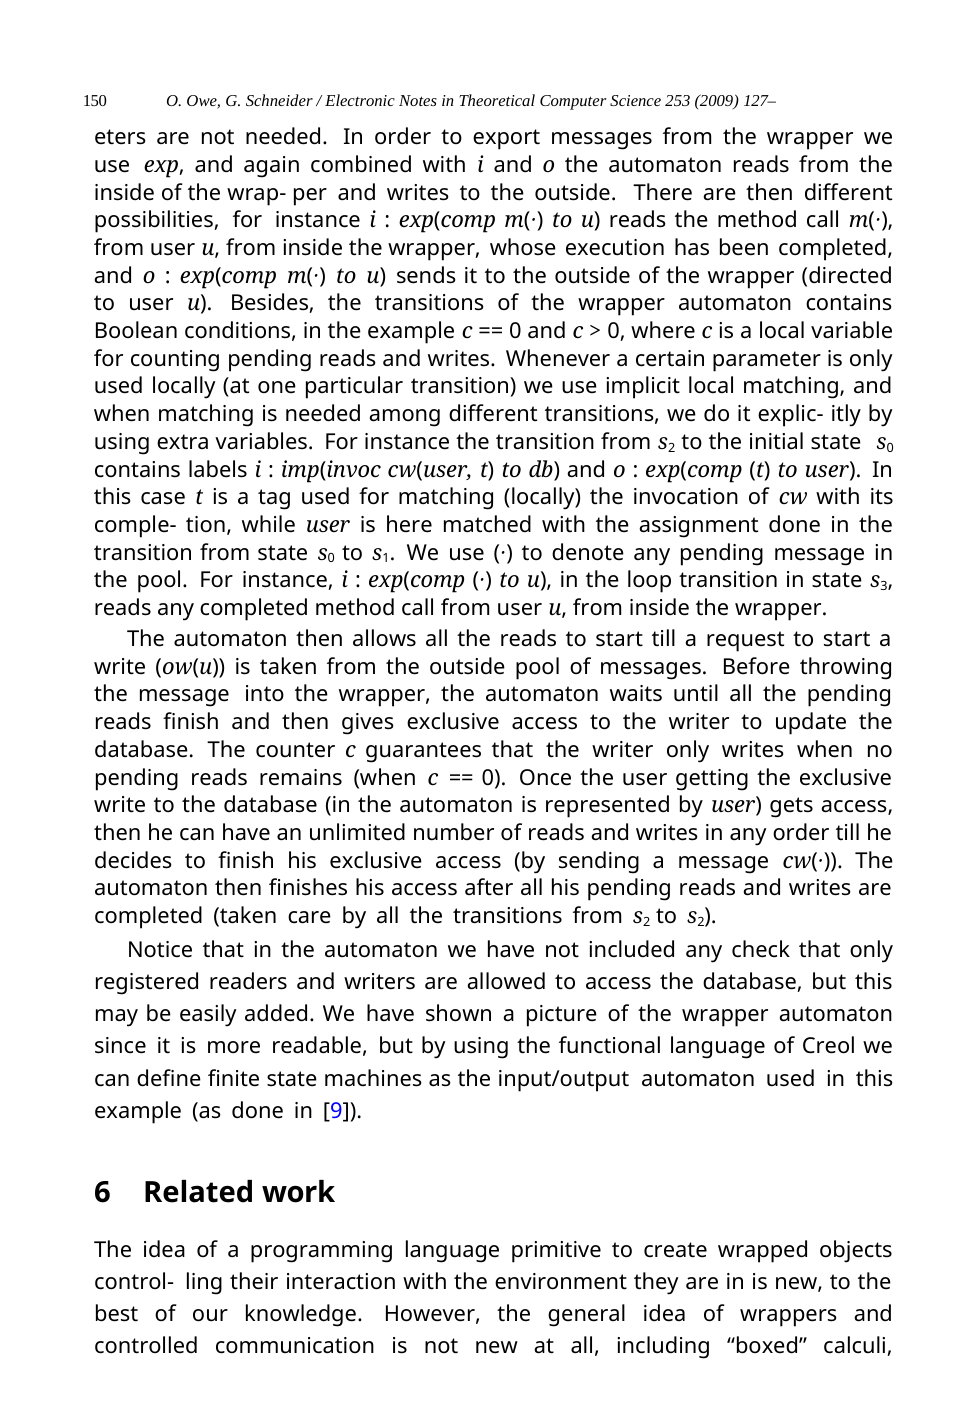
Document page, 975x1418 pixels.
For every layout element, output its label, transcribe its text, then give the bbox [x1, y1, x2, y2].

text eters are not needed. In order to export messages from the wrapper we use exp, and again combined with i and o the automaton reads from the inside of the wrap- per and writes to the outside. There are then different possibilities, for instance i : exp(comp m(·) to u) reads the method call m(·), from user u, from inside the wrapper, whose execution has been completed, and o : exp(comp m(·) to u) sends it to the outside of the wrapper (directed to user u). Besides, the transitions of the wrapper automaton contains Boolean conditions, in the example c == 0 and c > 0, where c is a local variable for counting pending reads and writes. Whenever a certain parameter is only used locally (at one particular transition) we use implicit local matching, and when matching is needed among different transitions, we do it explic- itly by using extra variables. For instance the transition from s2 to the initial state s0 contains labels i : imp(invoc cw(user, t) to db) and o : exp(comp (t) to user). In this case t is a tag used for matching (locally) the invocation of cw with its comple- tion, while user is here matched with the assignment done in the transition from state s0 to s1. We use (·) to denote any pending message in the pool. For instance, i : exp(comp (·) to u), in the loop transition in state s3, reads any completed method call from user u, from inside the wrapper. [94, 122, 893, 621]
subtitle Related work [94, 1171, 904, 1211]
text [94, 1234, 893, 1360]
text The automaton then allows all the reads to start till a request to start a write (ow(u)) is taken from the outside pool of messages. Before throwing the message into the wrapper, the automaton waits until all the pending reads finish and then gives exclusive access to the writer to update the database. The counter c guarantees that the writer only writes when no pending reads remains (when c == 0). Once the user getting the exclusive write to the database (in the automaton is represented by user) gets access, then he can have an unlimited number of reads and writes in any order till he decides to finish his exclusive access (by sending a message cw(·)). The automaton then finishes his access after all his pending reads and writes are completed (taken care by all the transitions from s2 to s2). [94, 624, 893, 929]
text Notice that in the automaton we have not included any check that only registered readers and writers are allowed to access the database, but this may be easily added. We have shown a picture of the wrapper automaton since it is more readable, but by using the functional language of Creol we can define finite state machines as the input/output automaton used in this example (as done in [9]). [94, 934, 893, 1124]
